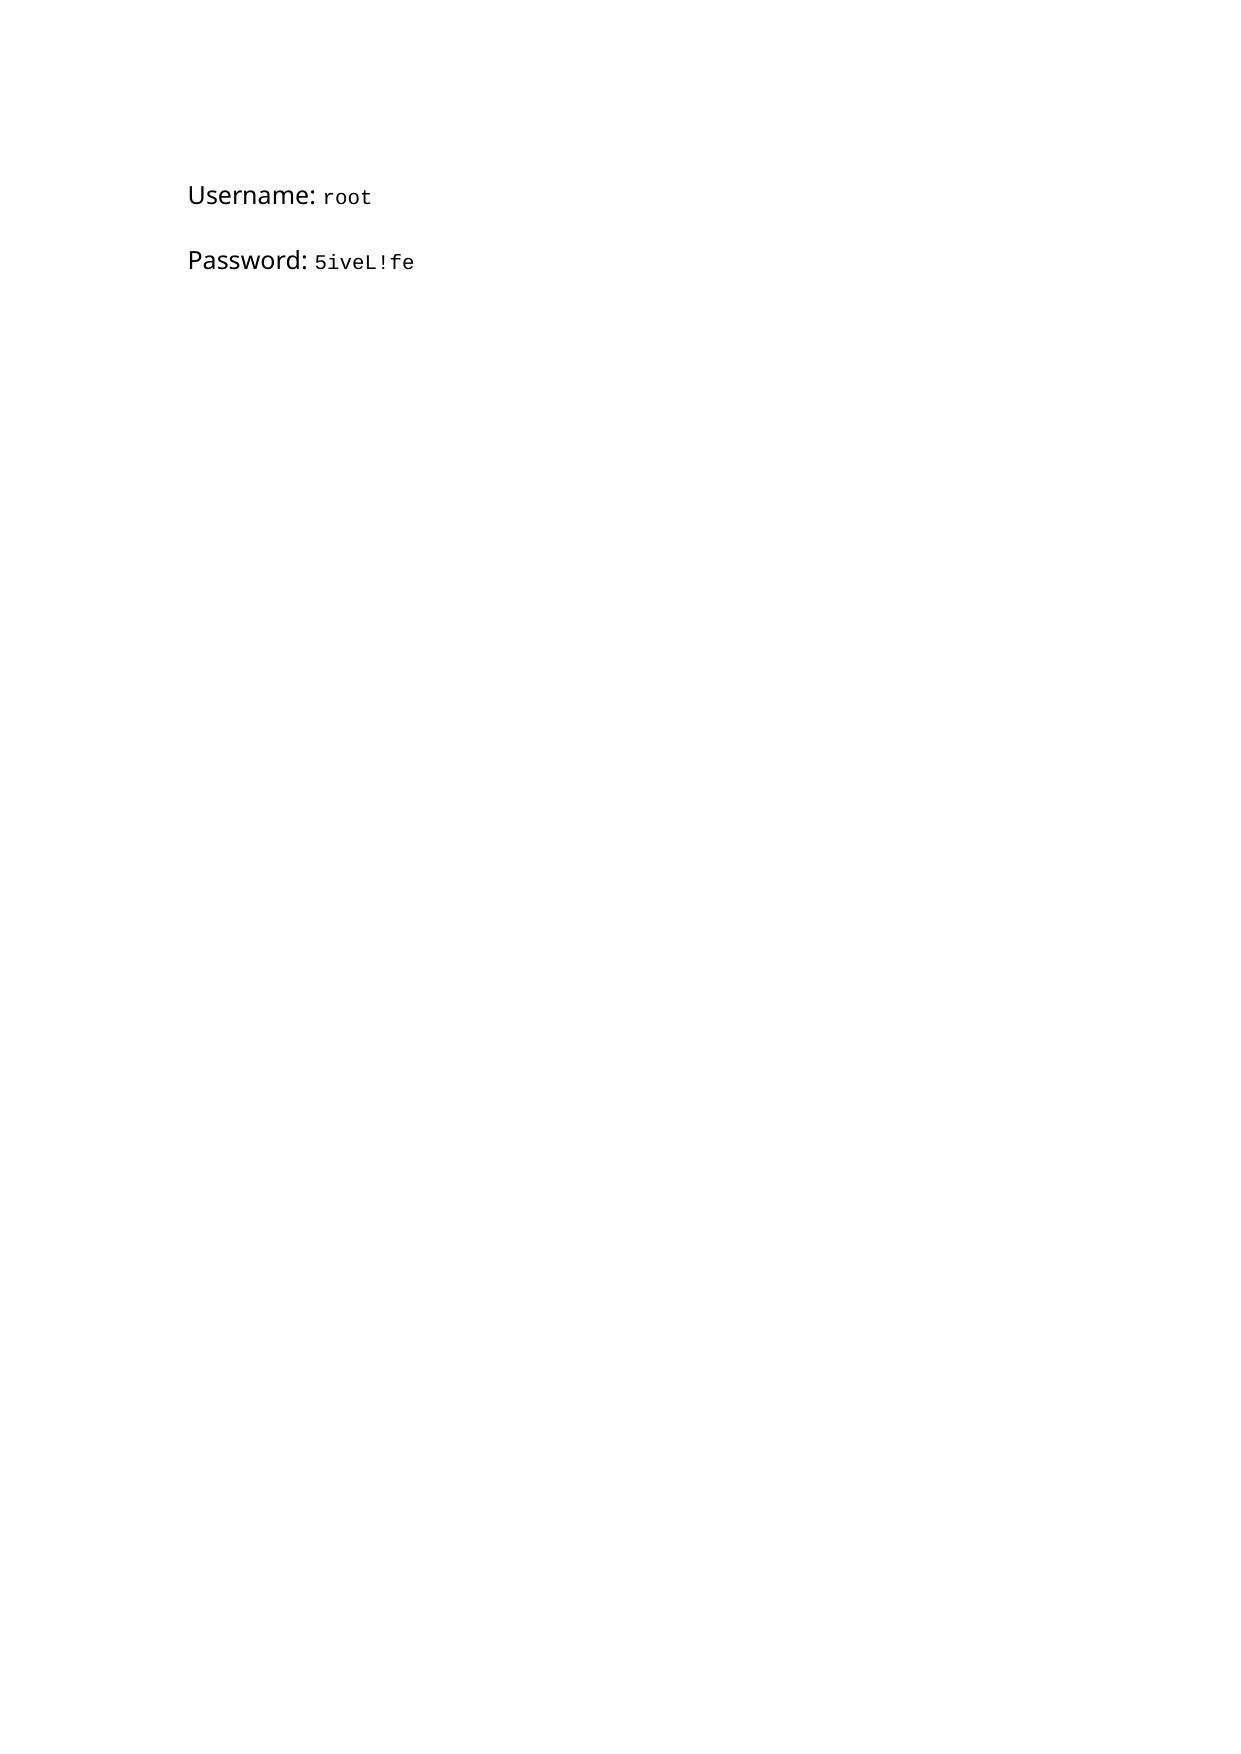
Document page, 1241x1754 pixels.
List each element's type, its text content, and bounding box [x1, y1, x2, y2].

text Username: root Password: 5iveL!fe [187, 162, 1053, 292]
